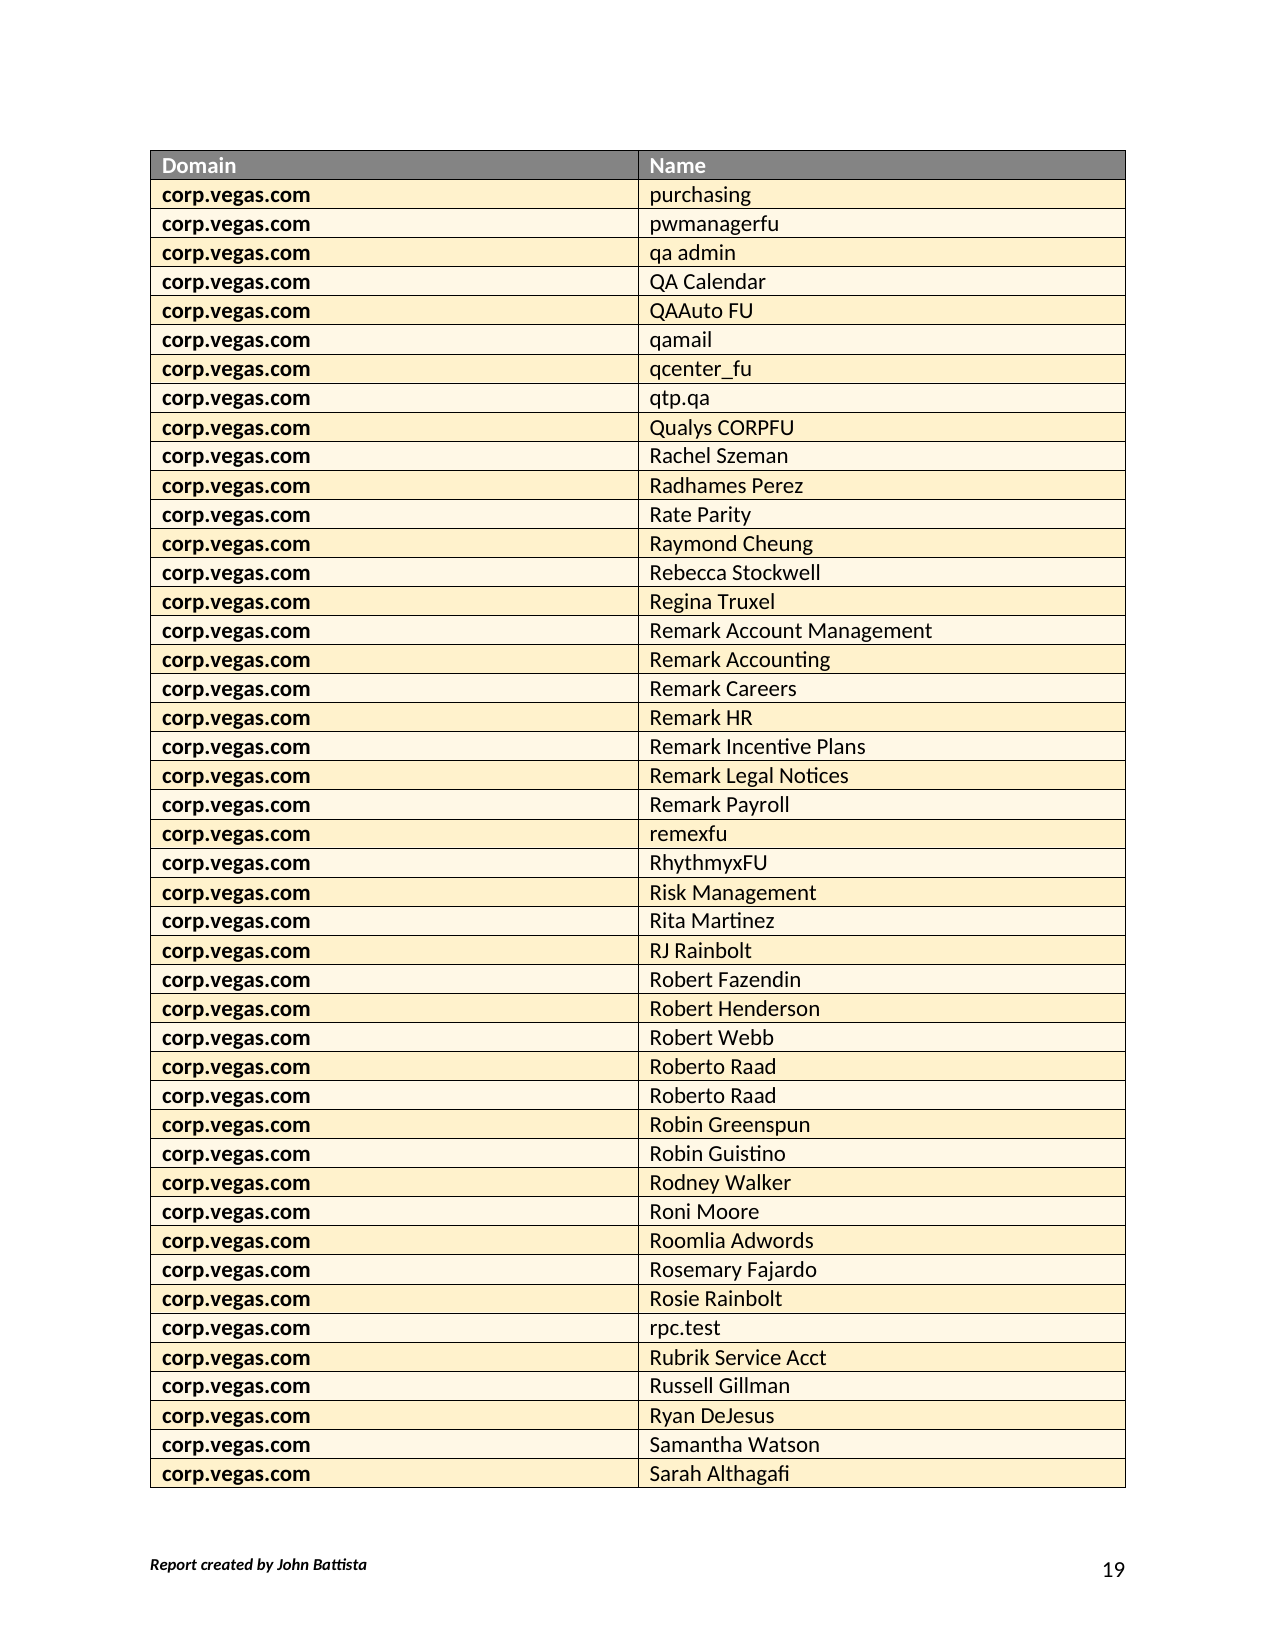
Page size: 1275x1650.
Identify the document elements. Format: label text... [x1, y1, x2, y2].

table_cell Roni Moore [639, 1197, 1125, 1225]
table_cell qtp.qa [639, 384, 1125, 412]
table_cell corp.vegas.com [151, 413, 638, 441]
table_cell corp.vegas.com [151, 1343, 638, 1371]
table_cell corp.vegas.com [151, 355, 638, 382]
table_cell Roberto Raad [639, 1052, 1125, 1080]
table_cell corp.vegas.com [151, 384, 638, 412]
table_cell remexfu [639, 820, 1125, 847]
table_cell corp.vegas.com [151, 1285, 638, 1312]
table_cell Remark Payroll [639, 790, 1125, 818]
table_cell corp.vegas.com [151, 1052, 638, 1080]
table_cell corp.vegas.com [151, 325, 638, 353]
table_cell Remark Careers [639, 674, 1125, 702]
table_cell Robert Henderson [639, 994, 1125, 1022]
table_cell Rosie Rainbolt [639, 1285, 1125, 1312]
table_cell corp.vegas.com [151, 849, 638, 877]
table_cell corp.vegas.com [151, 296, 638, 324]
table_cell qamail [639, 325, 1125, 353]
table_cell Remark HR [639, 703, 1125, 731]
table_cell Sarah Althagafi [639, 1459, 1125, 1487]
table_cell corp.vegas.com [151, 936, 638, 964]
table_cell Russell Gillman [639, 1372, 1125, 1400]
table_cell corp.vegas.com [151, 645, 638, 673]
table_cell Qualys CORPFU [639, 413, 1125, 441]
table_cell corp.vegas.com [151, 616, 638, 644]
table_cell corp.vegas.com [151, 1197, 638, 1225]
table_cell qcenter_fu [639, 355, 1125, 382]
table_cell corp.vegas.com [151, 238, 638, 266]
table_cell corp.vegas.com [151, 965, 638, 993]
table_cell corp.vegas.com [151, 1023, 638, 1051]
table_cell corp.vegas.com [151, 820, 638, 847]
table_cell Rebecca Stockwell [639, 558, 1125, 586]
table_cell corp.vegas.com [151, 1372, 638, 1400]
table_cell Regina Truxel [639, 587, 1125, 615]
table_cell corp.vegas.com [151, 674, 638, 702]
table_cell corp.vegas.com [151, 180, 638, 208]
table_cell corp.vegas.com [151, 703, 638, 731]
table_cell Robert Fazendin [639, 965, 1125, 993]
table_cell Rate Parity [639, 500, 1125, 528]
table_cell corp.vegas.com [151, 500, 638, 528]
table_header Domain [151, 151, 638, 179]
table_cell Roberto Raad [639, 1081, 1125, 1109]
table_header Name [639, 151, 1125, 179]
table_cell Radhames Perez [639, 471, 1125, 499]
table_cell corp.vegas.com [151, 1314, 638, 1342]
table_cell QAAuto FU [639, 296, 1125, 324]
table_cell corp.vegas.com [151, 994, 638, 1022]
table_cell corp.vegas.com [151, 558, 638, 586]
table_cell Rosemary Fajardo [639, 1255, 1125, 1283]
table_cell Rachel Szeman [639, 442, 1125, 470]
table_cell corp.vegas.com [151, 790, 638, 818]
table_cell Robin Greenspun [639, 1110, 1125, 1138]
table_cell corp.vegas.com [151, 1401, 638, 1429]
table_cell Rodney Walker [639, 1168, 1125, 1196]
table_cell Raymond Cheung [639, 529, 1125, 557]
table_cell corp.vegas.com [151, 471, 638, 499]
table_cell Roomlia Adwords [639, 1226, 1125, 1254]
table_cell Risk Management [639, 878, 1125, 906]
table_cell Remark Incentive Plans [639, 732, 1125, 760]
table_cell corp.vegas.com [151, 1110, 638, 1138]
table_cell corp.vegas.com [151, 267, 638, 295]
table_cell corp.vegas.com [151, 1255, 638, 1283]
table_cell corp.vegas.com [151, 587, 638, 615]
table_cell RJ Rainbolt [639, 936, 1125, 964]
table_cell corp.vegas.com [151, 209, 638, 237]
table_cell corp.vegas.com [151, 732, 638, 760]
table_cell Remark Accounting [639, 645, 1125, 673]
table_cell corp.vegas.com [151, 1459, 638, 1487]
table_cell Samantha Watson [639, 1430, 1125, 1458]
table_cell Remark Account Management [639, 616, 1125, 644]
table_cell Ryan DeJesus [639, 1401, 1125, 1429]
table_cell corp.vegas.com [151, 1226, 638, 1254]
table_cell corp.vegas.com [151, 442, 638, 470]
table_cell Rita Martinez [639, 907, 1125, 935]
table_cell Robert Webb [639, 1023, 1125, 1051]
table_cell Remark Legal Notices [639, 761, 1125, 789]
table_cell Rubrik Service Acct [639, 1343, 1125, 1371]
table_cell corp.vegas.com [151, 761, 638, 789]
table_cell pwmanagerfu [639, 209, 1125, 237]
table_cell corp.vegas.com [151, 1081, 638, 1109]
table_cell corp.vegas.com [151, 878, 638, 906]
table_cell corp.vegas.com [151, 529, 638, 557]
table_cell corp.vegas.com [151, 1168, 638, 1196]
table_cell Robin Guistino [639, 1139, 1125, 1167]
table_cell rpc.test [639, 1314, 1125, 1342]
table_cell RhythmyxFU [639, 849, 1125, 877]
table_cell QA Calendar [639, 267, 1125, 295]
table_cell purchasing [639, 180, 1125, 208]
table_cell corp.vegas.com [151, 1430, 638, 1458]
table_cell corp.vegas.com [151, 1139, 638, 1167]
table_cell qa admin [639, 238, 1125, 266]
table_cell corp.vegas.com [151, 907, 638, 935]
